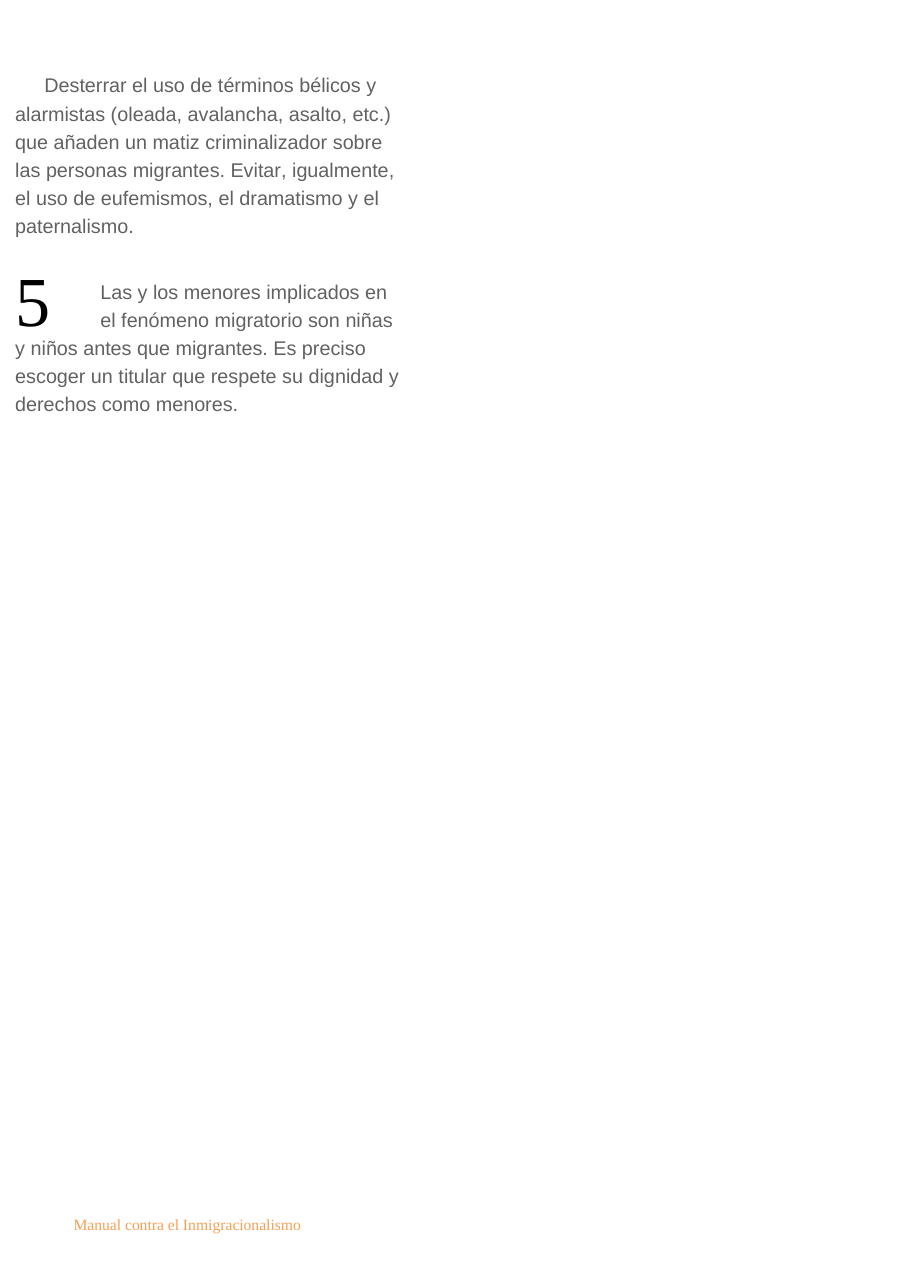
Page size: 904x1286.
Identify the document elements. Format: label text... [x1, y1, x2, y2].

text Desterrar el uso de términos bélicos y alarmistas (oleada, avalancha, asalto, etc.) que añaden un matiz criminalizador sobre las personas migrantes. Evitar, igualmente, el uso de eufemismos, el dramatismo y el paternalismo. [15, 74, 399, 238]
text Las y los menores implicados en el fenómeno migratorio son niñas y niños antes que migrantes. Es preciso escoger un titular que respete su dignidad y derechos como menores. [15, 281, 399, 416]
